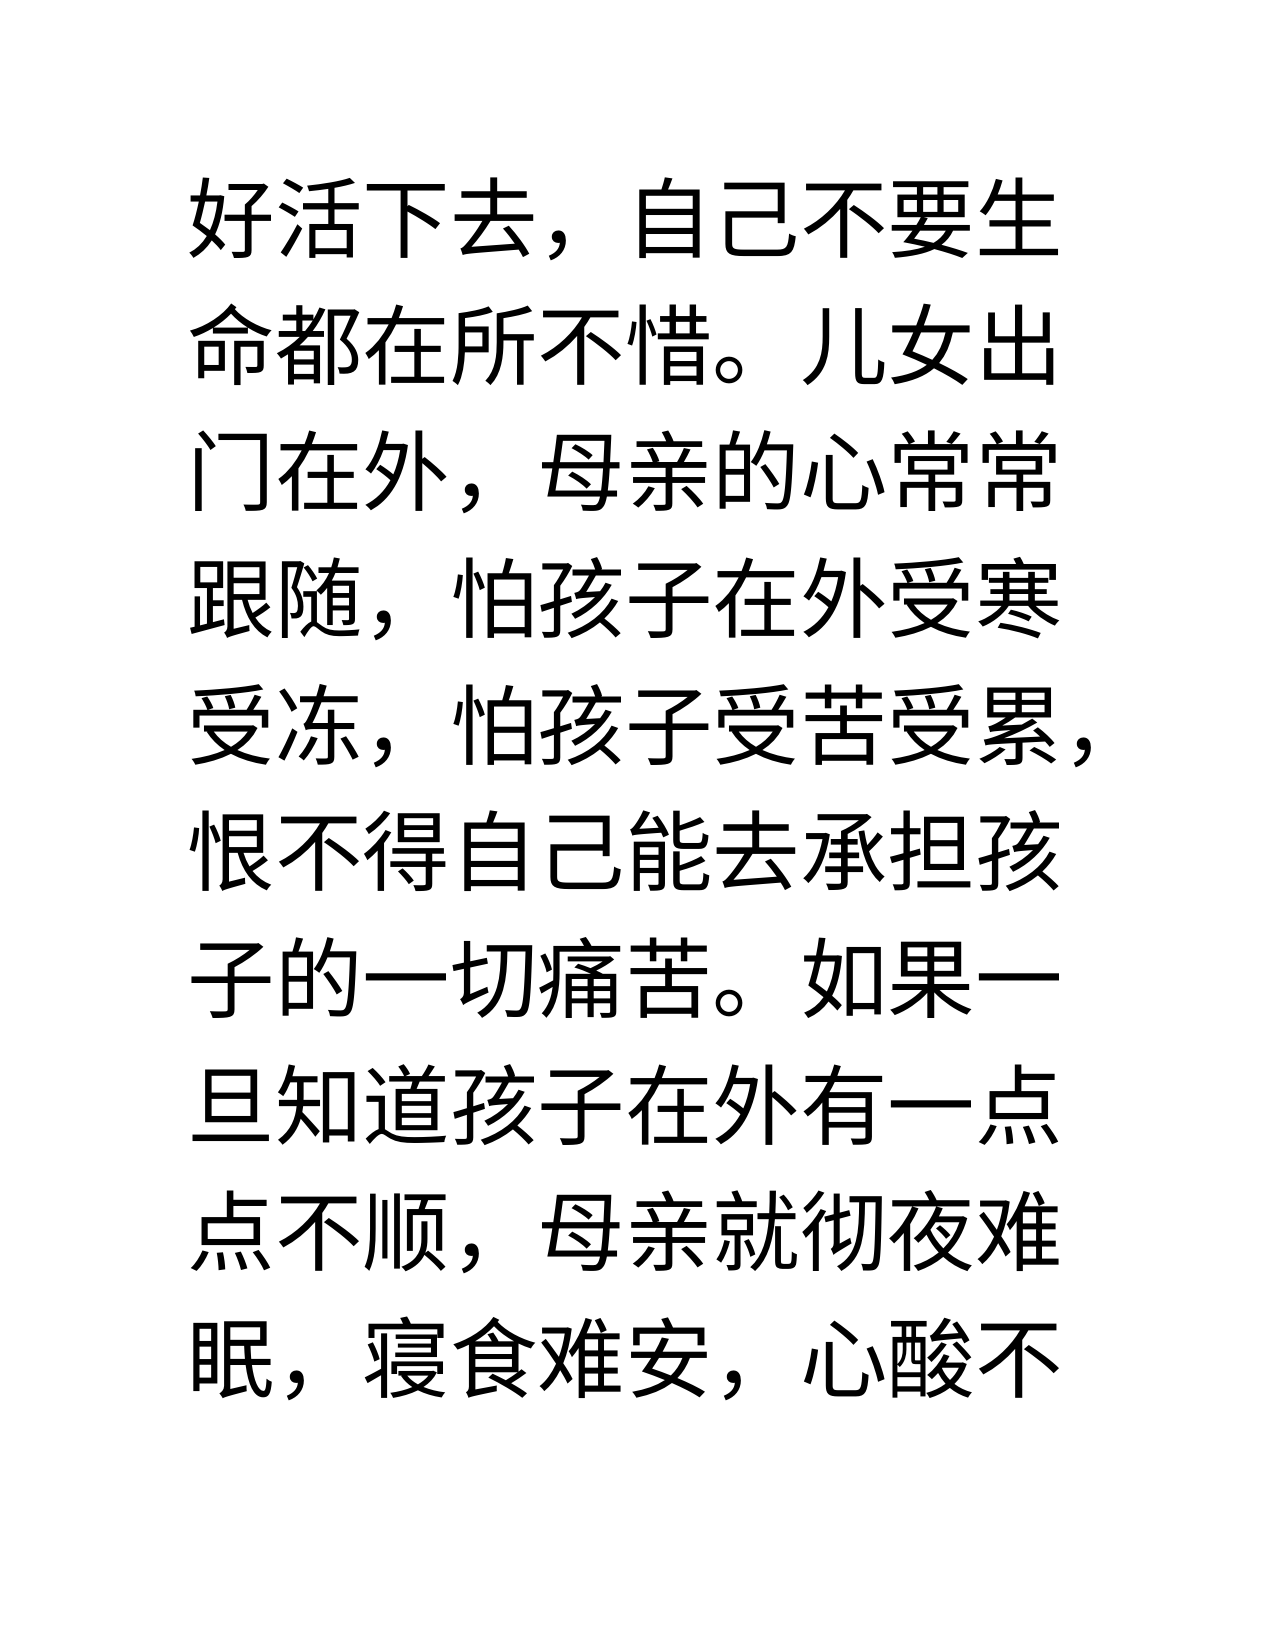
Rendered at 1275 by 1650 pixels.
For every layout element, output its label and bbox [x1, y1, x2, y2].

text [187, 150, 1087, 1417]
